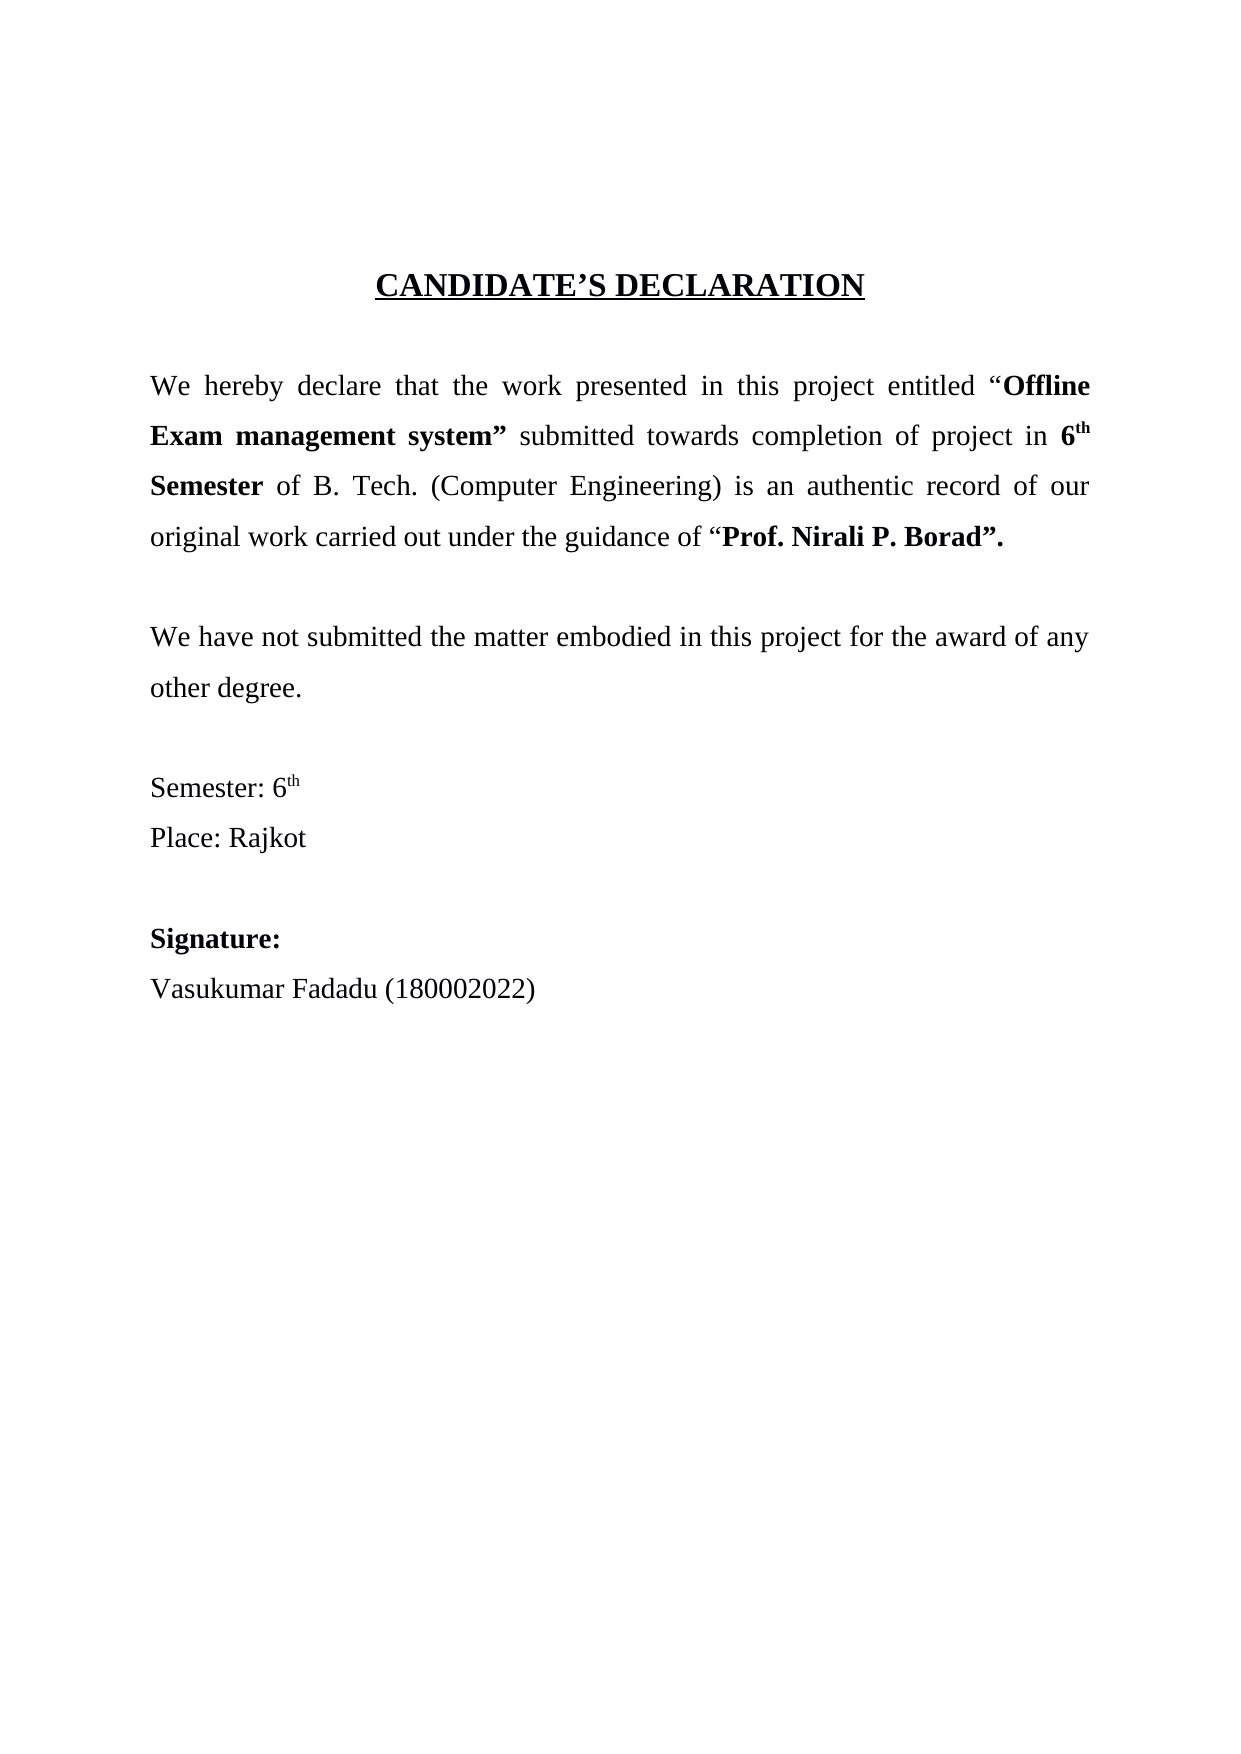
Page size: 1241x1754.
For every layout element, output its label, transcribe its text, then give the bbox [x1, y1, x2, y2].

text We hereby declare that the work presented in this project entitled “Offline Exam management system” submitted towards completion of project in 6th Semester of B. Tech. (Computer Engineering) is an authentic record of our original work carried out under the guidance of “Prof. Nirali P. Borad”. [150, 368, 1090, 552]
text Vasukumar Fadadu (180002022) [150, 972, 1090, 1005]
text We have not submitted the matter embodied in this project for the award of any other degree. [150, 619, 1090, 703]
text Place: Rajkot [150, 821, 1090, 854]
text CANDIDATE’S DECLARATION [150, 265, 1090, 303]
text Signature: [150, 921, 1090, 955]
text Semester: 6th [150, 770, 1090, 804]
